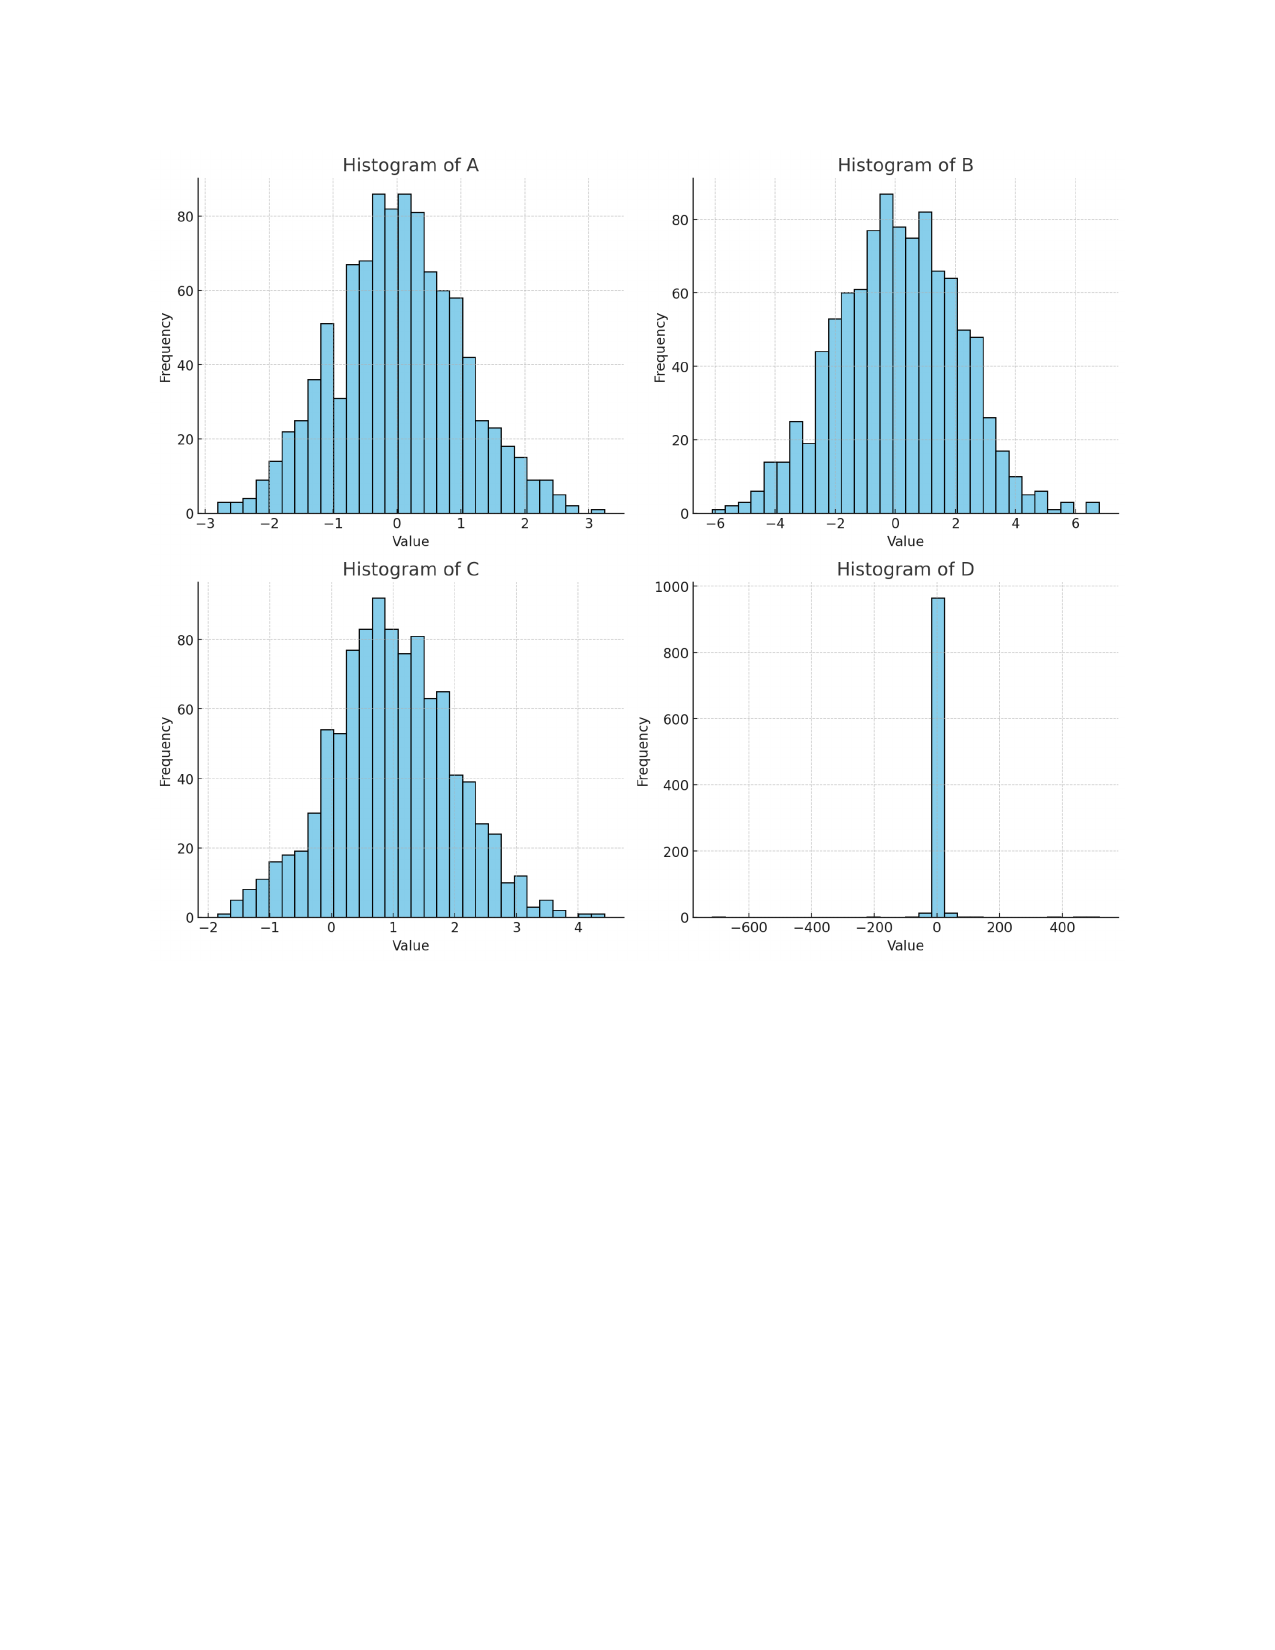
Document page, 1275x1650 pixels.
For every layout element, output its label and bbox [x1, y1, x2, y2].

picture [150, 150, 1125, 961]
